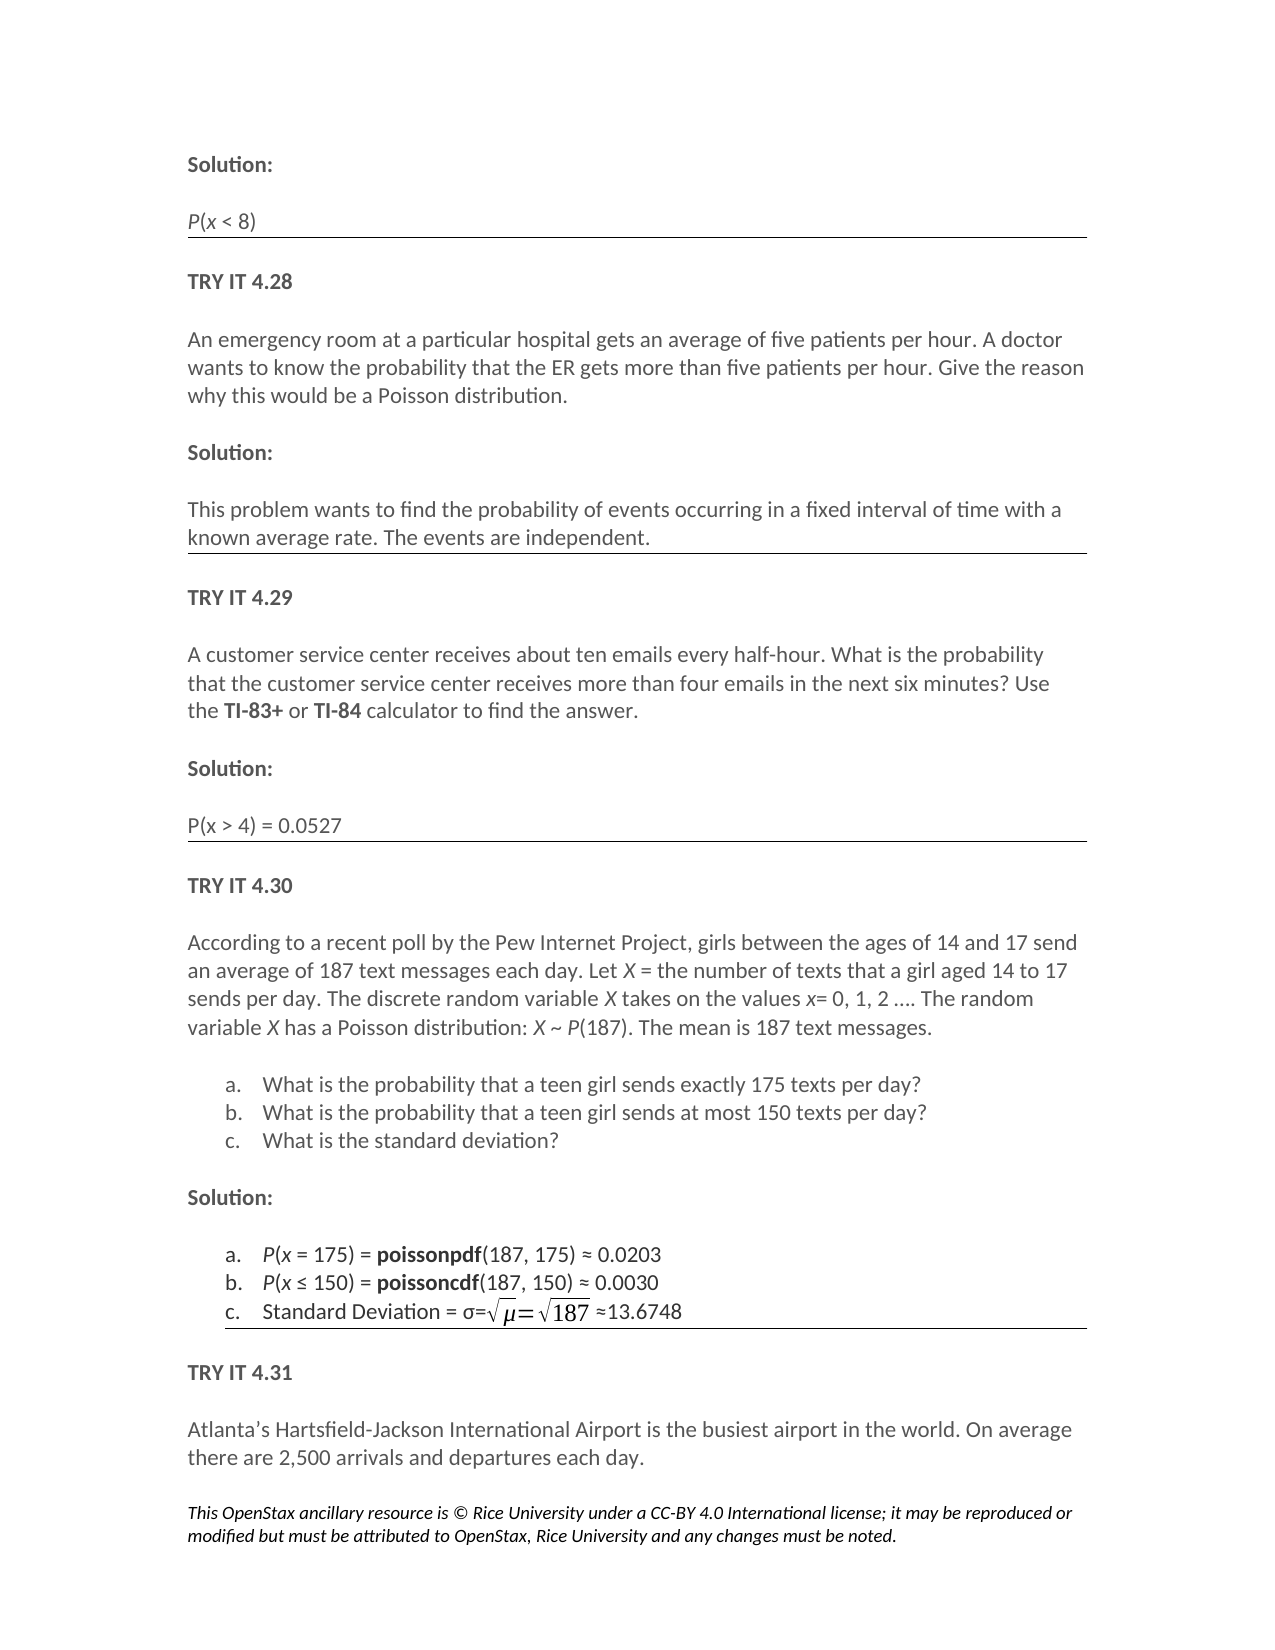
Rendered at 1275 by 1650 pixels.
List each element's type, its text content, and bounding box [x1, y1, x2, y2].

text This problem wants to find the probability of events occurring in a fixed interval of time with a known average rate. The events are independent. [187, 495, 1087, 554]
text Solution: [187, 1183, 1087, 1211]
list What is the probability that a teen girl sends at most 150 texts per day? [225, 1098, 1087, 1126]
list P(x ≤ 150) = poissoncdf(187, 150) ≈ 0.0030 [225, 1268, 1087, 1296]
text P(x > 4) = 0.0527 [187, 811, 1087, 842]
text TRY IT 4.30 [187, 871, 1087, 899]
text TRY IT 4.28 [187, 267, 1087, 296]
text Solution: [187, 754, 1087, 782]
text Solution: [187, 150, 1087, 178]
text P(x < 8) [187, 207, 1087, 238]
list What is the standard deviation? [225, 1126, 1087, 1154]
text TRY IT 4.29 [187, 583, 1087, 611]
text Solution: [187, 438, 1087, 466]
text Atlanta’s Hartsfield-Jackson International Airport is the busiest airport in the world. On average there are 2,500 arrivals and departures each day. [187, 1416, 1087, 1472]
list Standard Deviation = σ= ≈13.6748 [225, 1296, 1087, 1328]
text TRY IT 4.31 [187, 1358, 1087, 1386]
text According to a recent poll by the Pew Internet Project, girls between the ages of 14 and 17 send an average of 187 text messages each day. Let X = the number of texts that a girl aged 14 to 17 sends per day. The discrete random variable X takes on the values x= 0, 1, 2 …. The random variable X has a Poisson distribution: X ~ P(187). The mean is 187 text messages. [187, 928, 1087, 1041]
text A customer service center receives about ten emails every half-hour. What is the probability that the customer service center receives more than four emails in the next six minutes? Use the TI-83+ or TI-84 calculator to find the answer. [187, 641, 1087, 725]
list What is the probability that a teen girl sends exactly 175 texts per day? [225, 1070, 1087, 1098]
text An emergency room at a particular hospital gets an average of five patients per hour. A doctor wants to know the probability that the ER gets more than five patients per hour. Give the reason why this would be a Poisson distribution. [187, 325, 1087, 409]
list P(x = 175) = poissonpdf(187, 175) ≈ 0.0203 [225, 1240, 1087, 1268]
